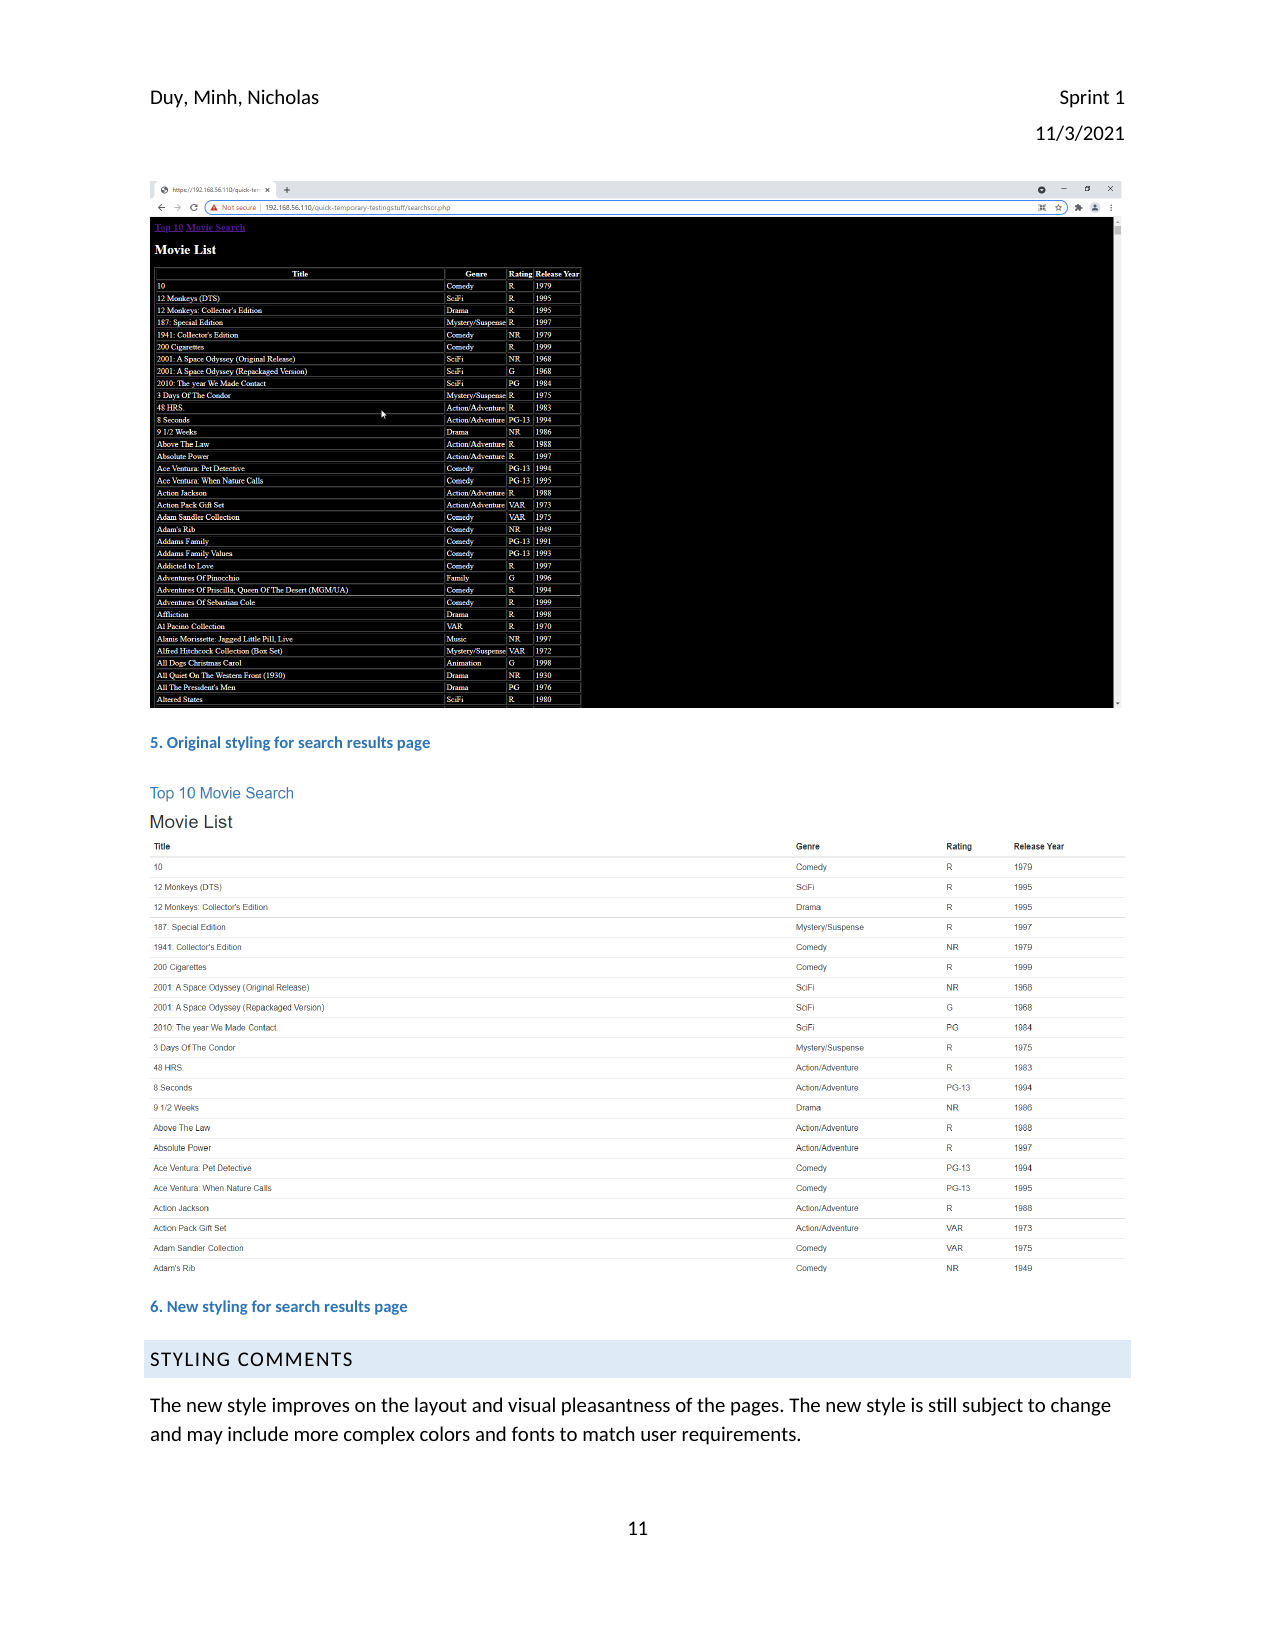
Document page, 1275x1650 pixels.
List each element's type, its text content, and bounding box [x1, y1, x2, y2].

picture [150, 776, 1125, 1272]
text 5. Original styling for search results page [150, 733, 1125, 753]
text The new style improves on the layout and visual pleasantness of the pages. The new style is still subject to change and may include more complex colors and fonts to match user requirements. [150, 1392, 1125, 1447]
subtitle Styling comments [150, 1346, 1125, 1372]
text 6. New styling for search results page [150, 1296, 1125, 1316]
picture [150, 181, 1122, 708]
